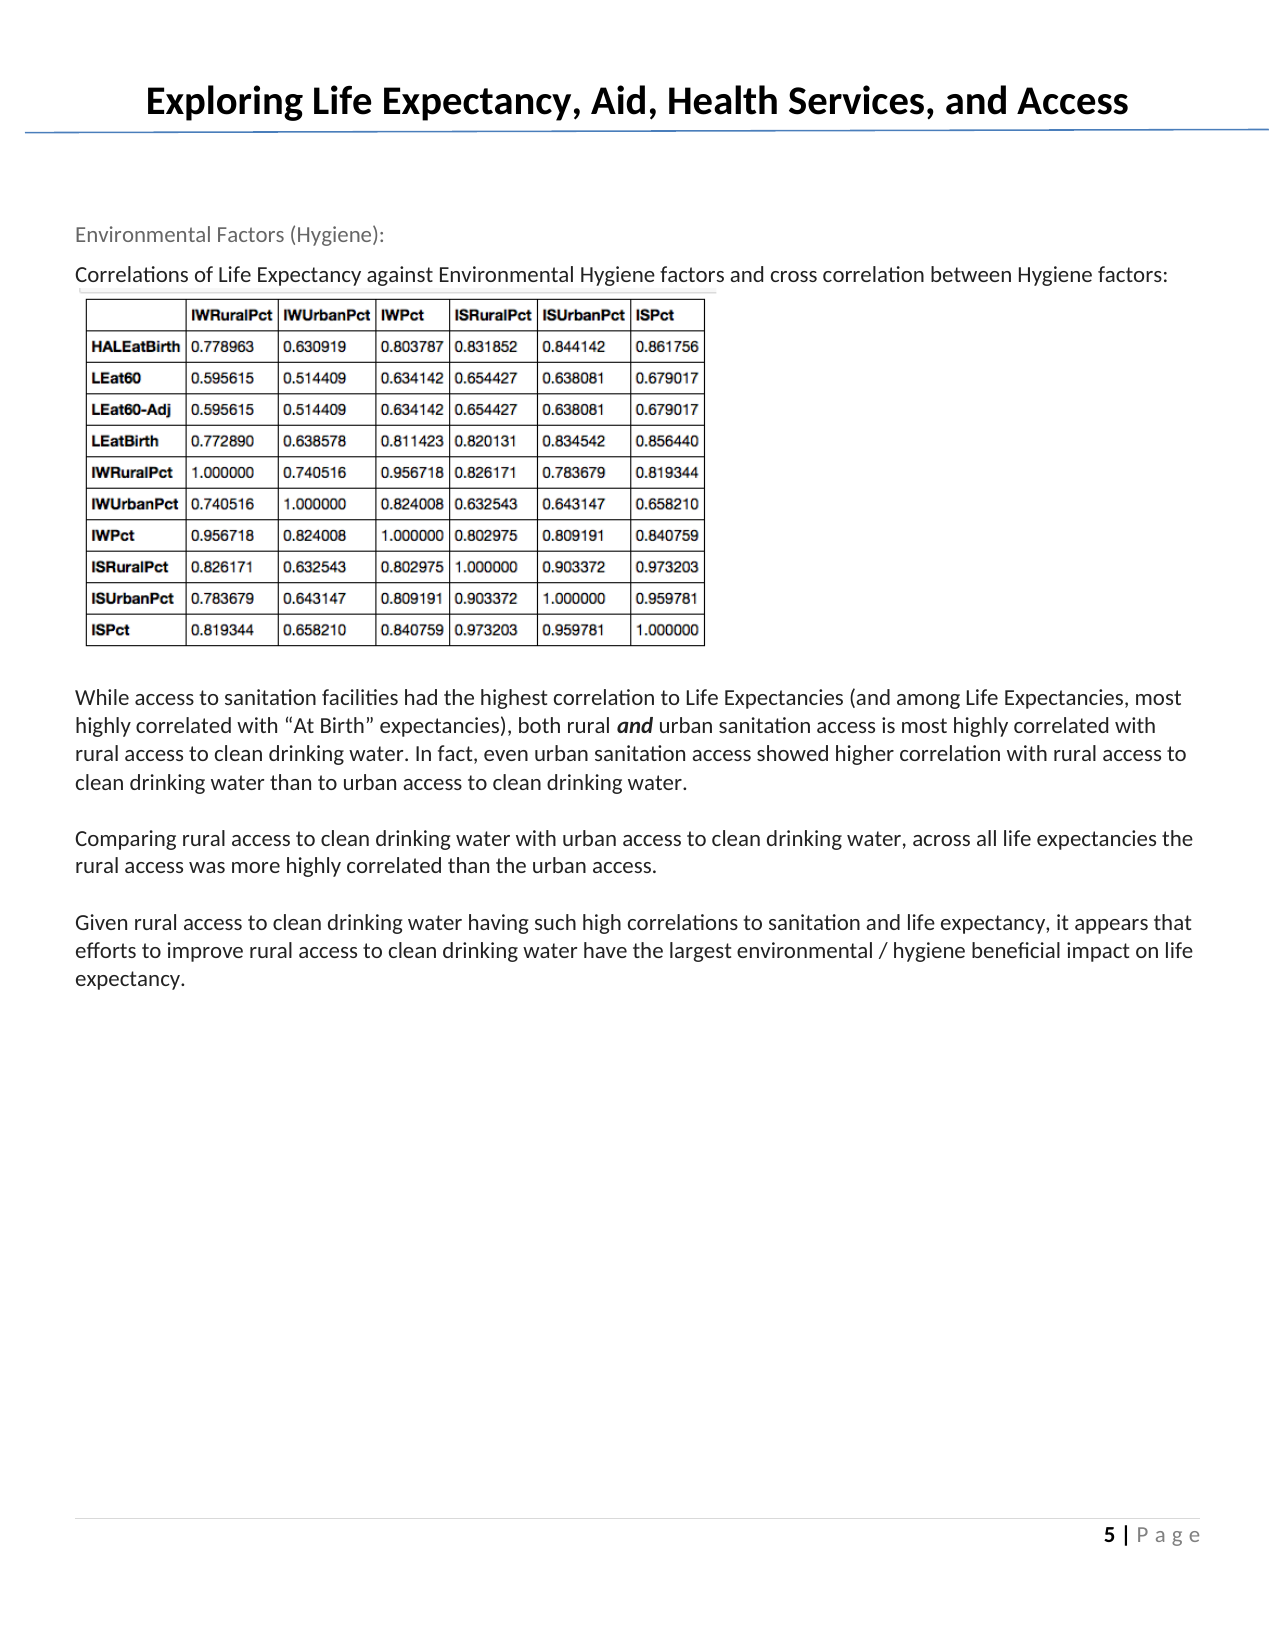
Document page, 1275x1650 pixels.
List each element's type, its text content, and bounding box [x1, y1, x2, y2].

text While access to sanitation facilities had the highest correlation to Life Expectancies (and among Life Expectancies, most highly correlated with “At Birth” expectancies), both rural and urban sanitation access is most highly correlated with rural access to clean drinking water. In fact, even urban sanitation access showed higher correlation with rural access to clean drinking water than to urban access to clean drinking water. [75, 683, 1200, 796]
text Comparing rural access to clean drinking water with urban access to clean drinking water, across all life expectancies the rural access was more highly correlated than the urban access. [75, 824, 1200, 880]
subtitle Environmental Factors (Hygiene): [75, 220, 1200, 248]
picture [75, 288, 717, 656]
text Correlations of Life Expectancy against Environmental Hygiene factors and cross correlation between Hygiene factors: [75, 260, 1200, 288]
text Given rural access to clean drinking water having such high correlations to sanitation and life expectancy, it appears that efforts to improve rural access to clean drinking water have the largest environmental / hygiene beneficial impact on life expectancy. [75, 908, 1200, 992]
